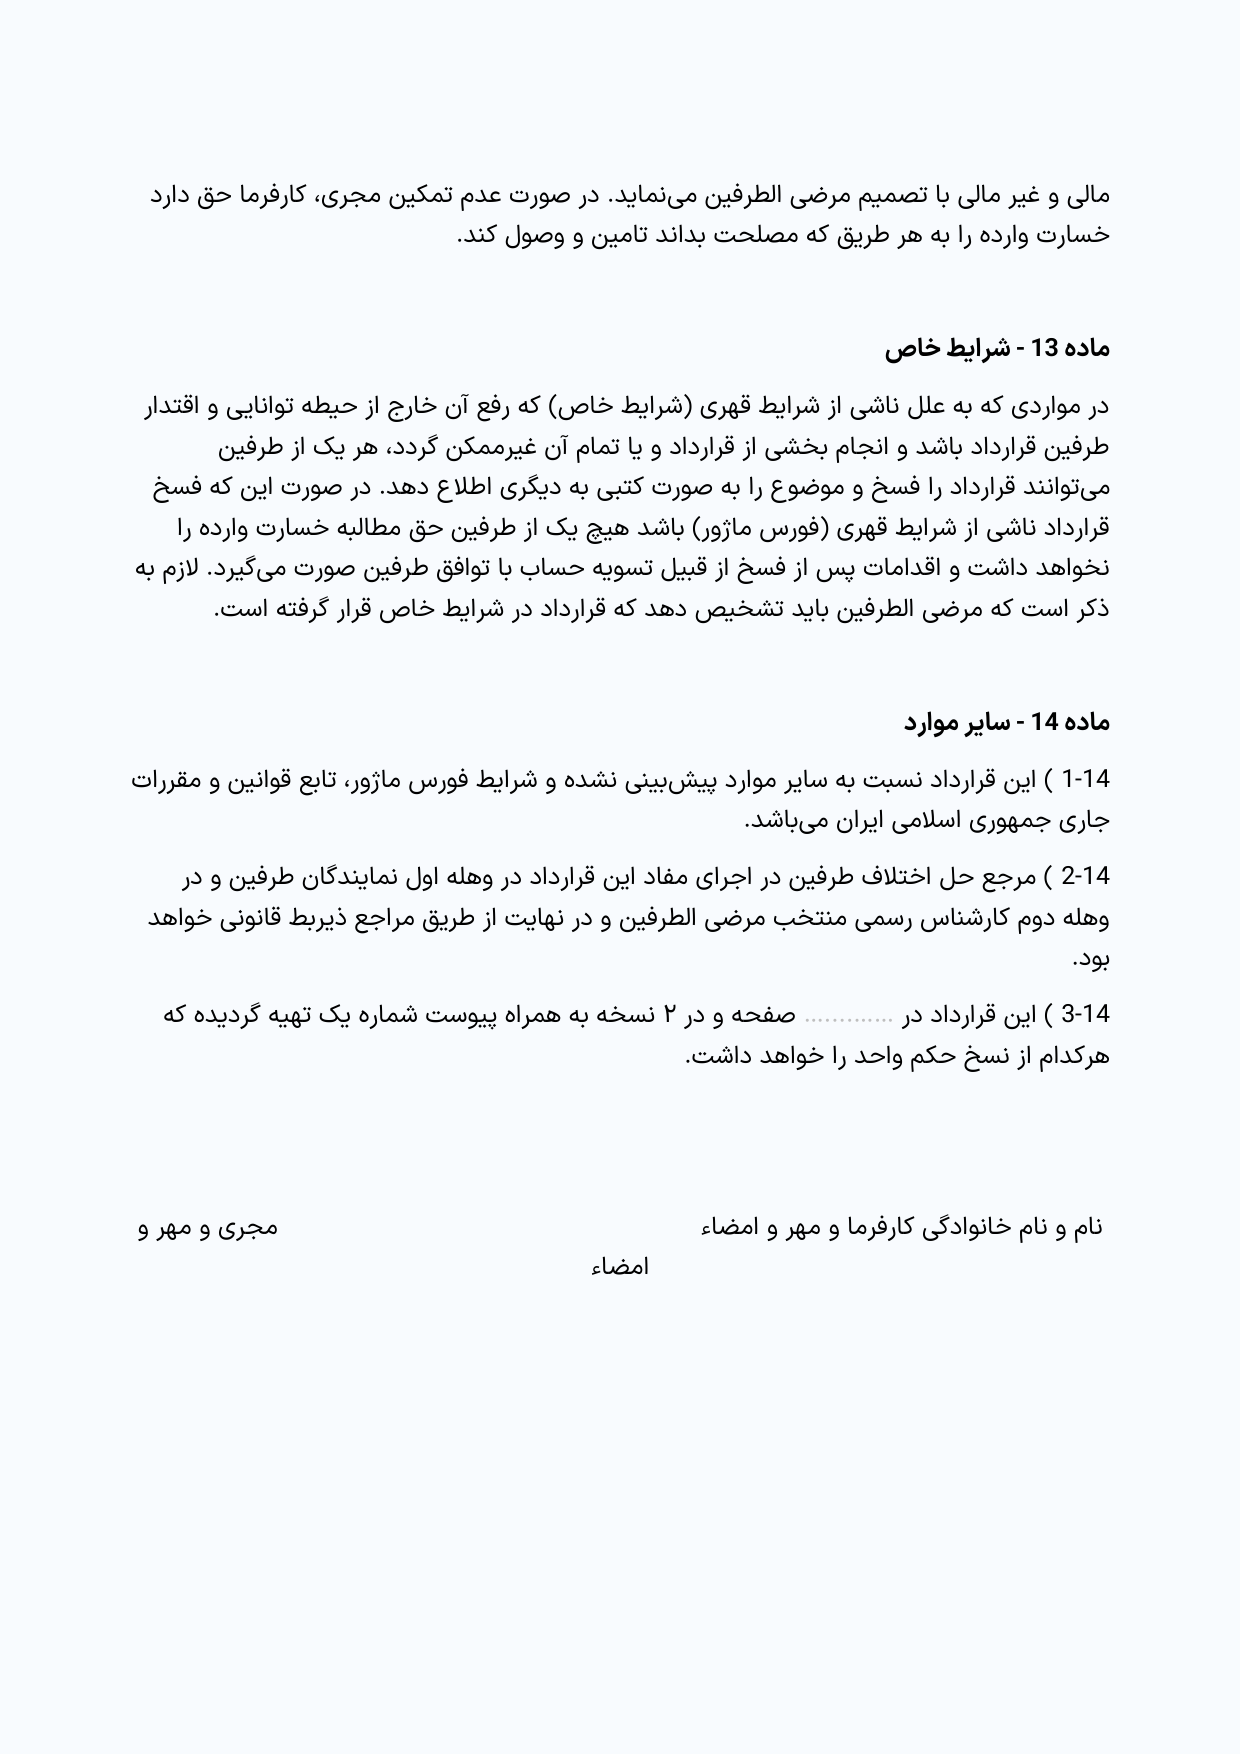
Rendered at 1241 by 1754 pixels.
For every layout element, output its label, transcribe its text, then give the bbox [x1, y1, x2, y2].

text 1-14 ) این قرارداد نسبت به سایر موارد پیش‌بینی نشده و شرایط فورس ماژور، تابع قوانین و مقررات جاری جمهوری اسلامی ایران می‌باشد. [130, 762, 1110, 840]
text در مواردی که به علل ناشی از شرایط قهری (شرایط خاص) که رفع آن خارج از حیطه توانایی و اقتدار طرفین قرارداد باشد و انجام بخشی از قرارداد و یا تمام آن غیرممکن گردد، هر یک از طرفین می‌توانند قرارداد را فسخ و موضوع را به صورت کتبی به دیگری اطلاع دهد. در صورت این که فسخ قرارداد ناشی از شرایط قهری (فورس ماژور) باشد هیچ یک از طرفین حق مطالبه خسارت وارده را نخواهد داشت و اقدامات پس از فسخ از قبیل تسویه حساب با توافق طرفین صورت می‌گیرد. لازم به ذکر است که مرضی الطرفین باید تشخیص دهد که قرارداد در شرایط خاص قرار گرفته است. [130, 389, 1110, 628]
text ماده 13 - شرایط خاص [130, 332, 1110, 369]
text 3-14 ) این قرارداد در ……....… صفحه و در ۲ نسخه به همراه پیوست شماره یک تهیه گردیده که هرکدام از نسخ حکم واحد را خواهد داشت. [130, 998, 1110, 1076]
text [130, 177, 1110, 255]
text ماده 14 - سایر موارد [130, 705, 1110, 743]
text 2-14 ) مرجع حل اختلاف طرفین در اجرای مفاد این قرارداد در وهله اول نمایندگان طرفین و در وهله دوم کارشناس رسمی منتخب مرضی الطرفین و در نهایت از طریق مراجع ذیربط قانونی خواهد بود. [130, 860, 1110, 978]
text نام و نام خانوادگی کارفرما و مهر و امضاء مجری و مهر و امضاء [130, 1209, 1110, 1287]
